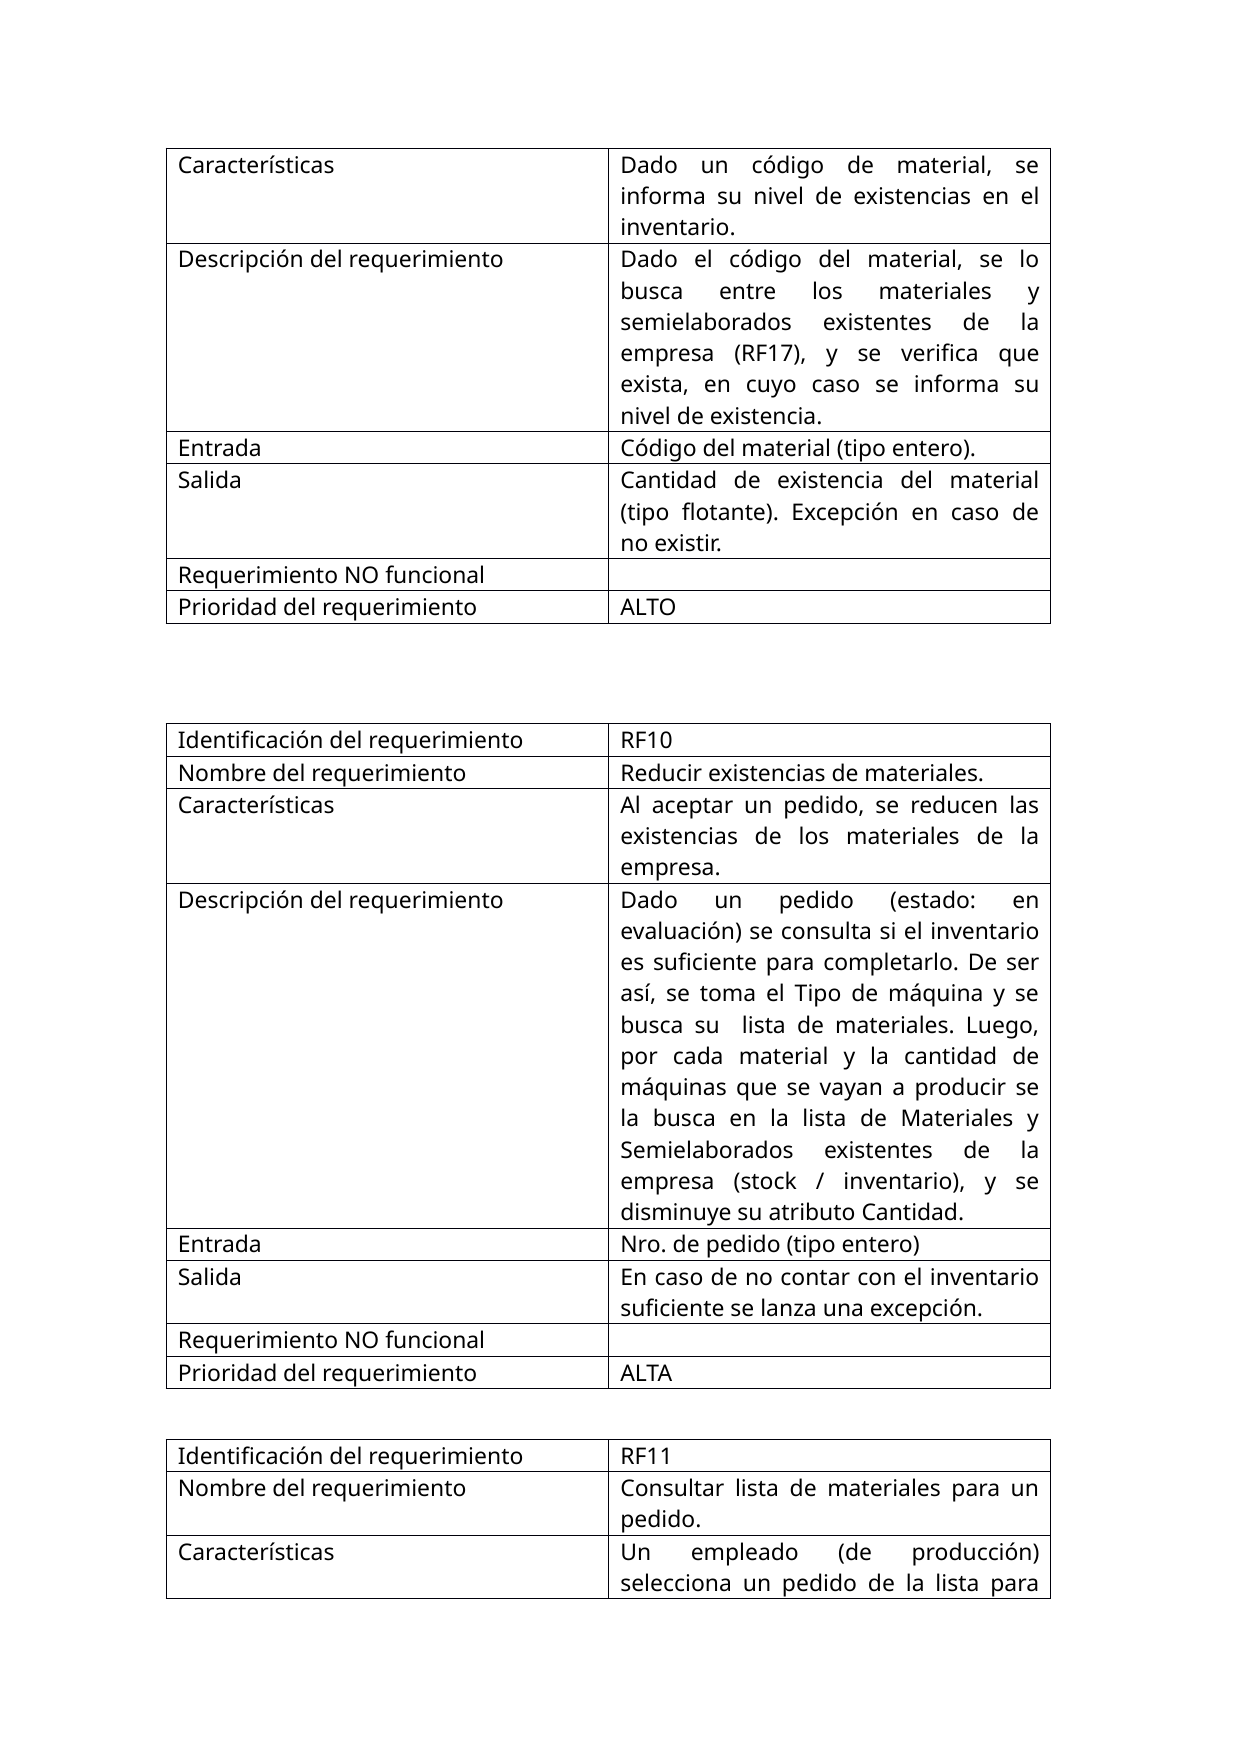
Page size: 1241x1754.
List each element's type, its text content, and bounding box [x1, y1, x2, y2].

table_cell Dado un pedido (estado: en evaluación) se consulta si el inventario es suficiente para completarlo. De ser así, se toma el Tipo de máquina y se busca su lista de materiales. Luego, por cada material y la cantidad de máquinas que se vayan a producir se la busca en la lista de Materiales y Semielaborados existentes de la empresa (stock / inventario), y se disminuye su atributo Cantidad. [609, 884, 1050, 1227]
table_cell Características [167, 149, 608, 242]
table_cell [609, 1324, 1050, 1356]
table_header Identificación del requerimiento [167, 1440, 608, 1471]
table_cell Características [167, 1536, 608, 1598]
table_cell Nro. de pedido (tipo entero) [609, 1229, 1050, 1260]
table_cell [609, 1536, 1050, 1598]
table_cell Código del material (tipo entero). [609, 432, 1050, 463]
table_cell Requerimiento NO funcional [167, 559, 608, 590]
table_cell ALTO [609, 591, 1050, 623]
table_cell Reducir existencias de materiales. [609, 757, 1050, 788]
table_cell Prioridad del requerimiento [167, 591, 608, 623]
table_cell Prioridad del requerimiento [167, 1357, 608, 1388]
table_cell Requerimiento NO funcional [167, 1324, 608, 1356]
table_cell Salida [167, 1261, 608, 1323]
table_cell Salida [167, 464, 608, 558]
table_cell Entrada [167, 1229, 608, 1260]
table_cell Entrada [167, 432, 608, 463]
table_cell En caso de no contar con el inventario suficiente se lanza una excepción. [609, 1261, 1050, 1323]
table_header RF11 [609, 1440, 1050, 1471]
table_cell Descripción del requerimiento [167, 244, 608, 431]
table_header Identificación del requerimiento [167, 724, 608, 756]
table_cell Nombre del requerimiento [167, 1472, 608, 1534]
table_header RF10 [609, 724, 1050, 756]
table_cell Al aceptar un pedido, se reducen las existencias de los materiales de la empresa. [609, 789, 1050, 883]
table_cell Consultar lista de materiales para un pedido. [609, 1472, 1050, 1534]
table_cell ALTA [609, 1357, 1050, 1388]
table_cell Cantidad de existencia del material (tipo flotante). Excepción en caso de no existir. [609, 464, 1050, 558]
table_cell Características [167, 789, 608, 883]
table_cell Nombre del requerimiento [167, 757, 608, 788]
table_cell [609, 559, 1050, 590]
table_cell Dado un código de material, se informa su nivel de existencias en el inventario. [609, 149, 1050, 242]
table_cell Dado el código del material, se lo busca entre los materiales y semielaborados existentes de la empresa (RF17), y se verifica que exista, en cuyo caso se informa su nivel de existencia. [609, 244, 1050, 431]
table_cell Descripción del requerimiento [167, 884, 608, 1227]
